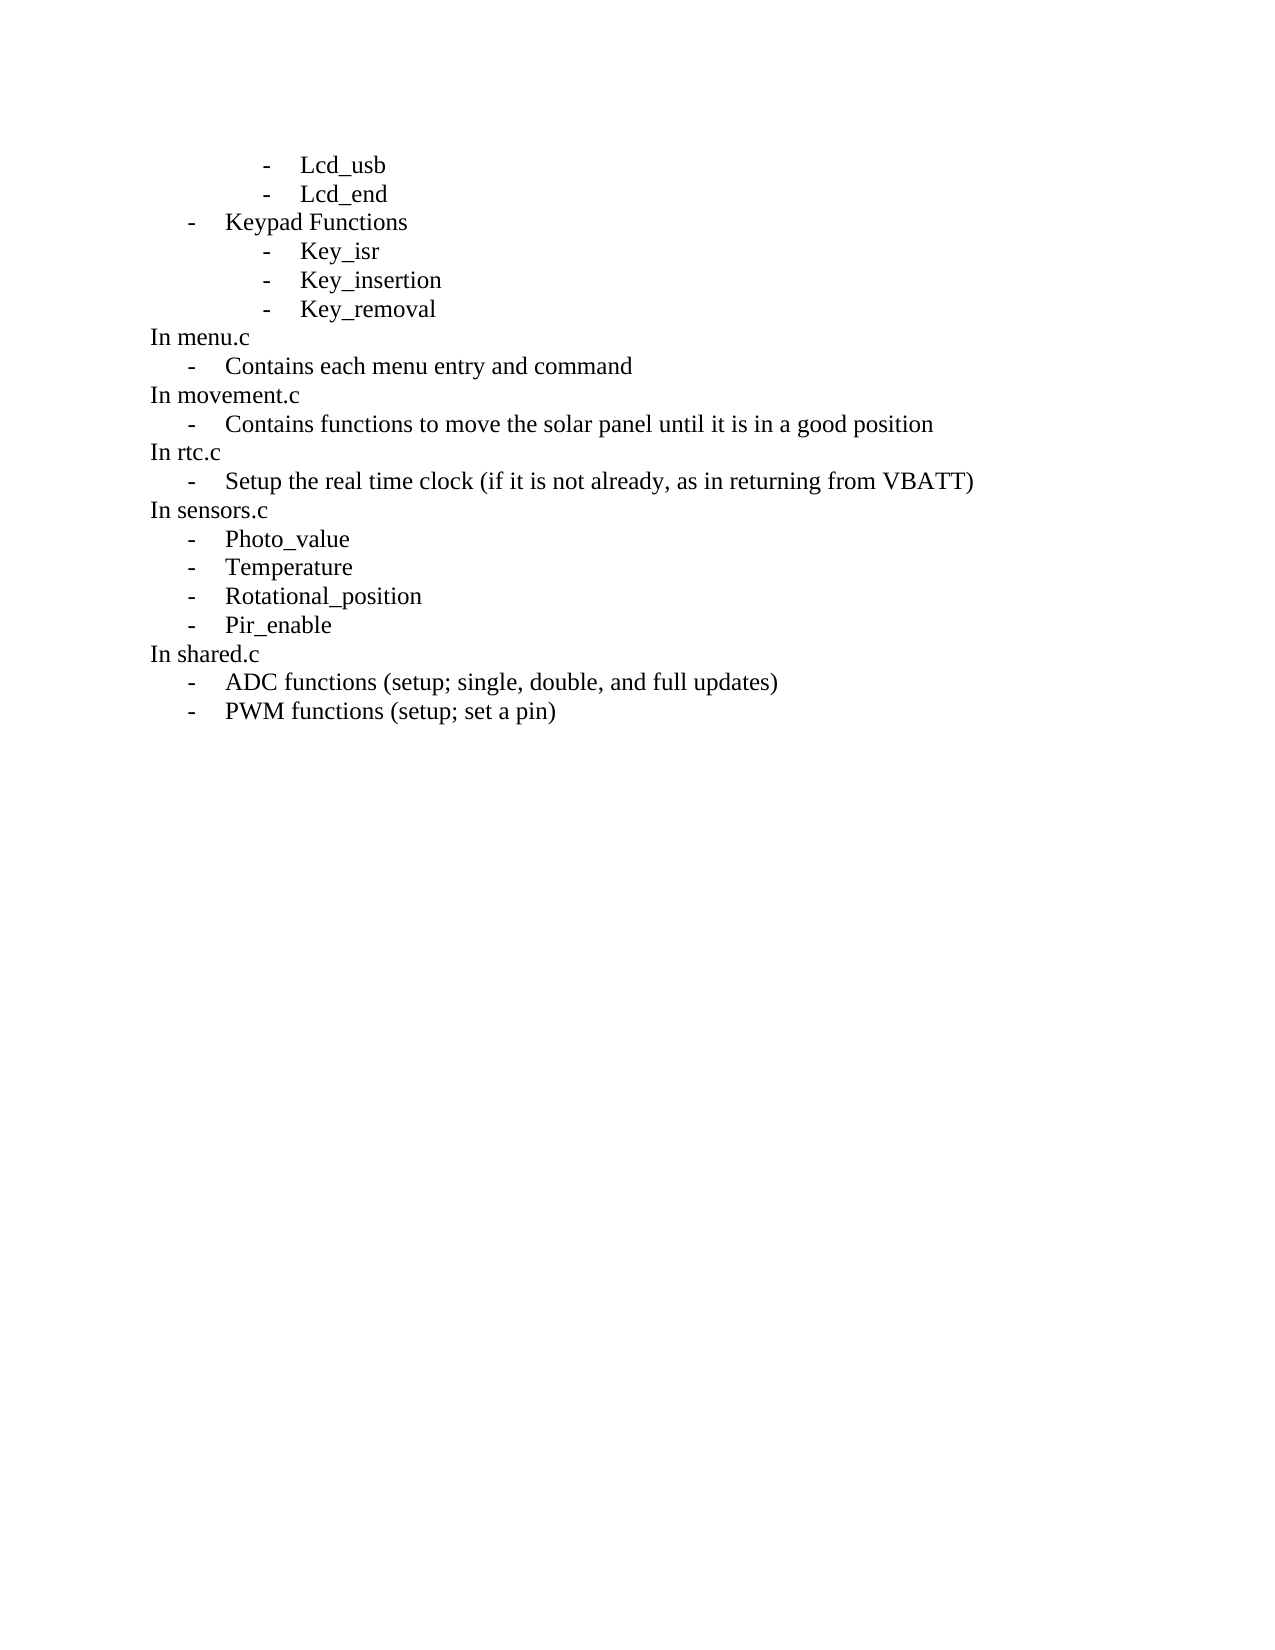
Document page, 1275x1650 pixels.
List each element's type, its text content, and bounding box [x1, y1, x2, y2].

text In rtc.c [150, 437, 1125, 466]
text In sensors.c [150, 495, 1125, 524]
text In shared.c [150, 639, 1125, 667]
list Key_insertion [262, 265, 1125, 294]
list ADC functions (setup; single, double, and full updates) [187, 667, 1125, 696]
list PWM functions (setup; set a pin) [187, 696, 1125, 725]
list Pir_enable [187, 610, 1125, 639]
list Temperature [187, 552, 1125, 581]
list Lcd_end [262, 179, 1125, 207]
list Key_isr [262, 236, 1125, 265]
text In movement.c [150, 380, 1125, 409]
text In menu.c [150, 322, 1125, 351]
list Lcd_usb [262, 150, 1125, 179]
list Photo_value [187, 524, 1125, 552]
list Contains each menu entry and command [187, 351, 1125, 380]
list Key_removal [262, 294, 1125, 322]
list Rotational_position [187, 581, 1125, 610]
list Setup the real time clock (if it is not already, as in returning from VBATT) [187, 466, 1125, 495]
list Keypad Functions [187, 207, 1125, 236]
list Contains functions to move the solar panel until it is in a good position [187, 409, 1125, 437]
